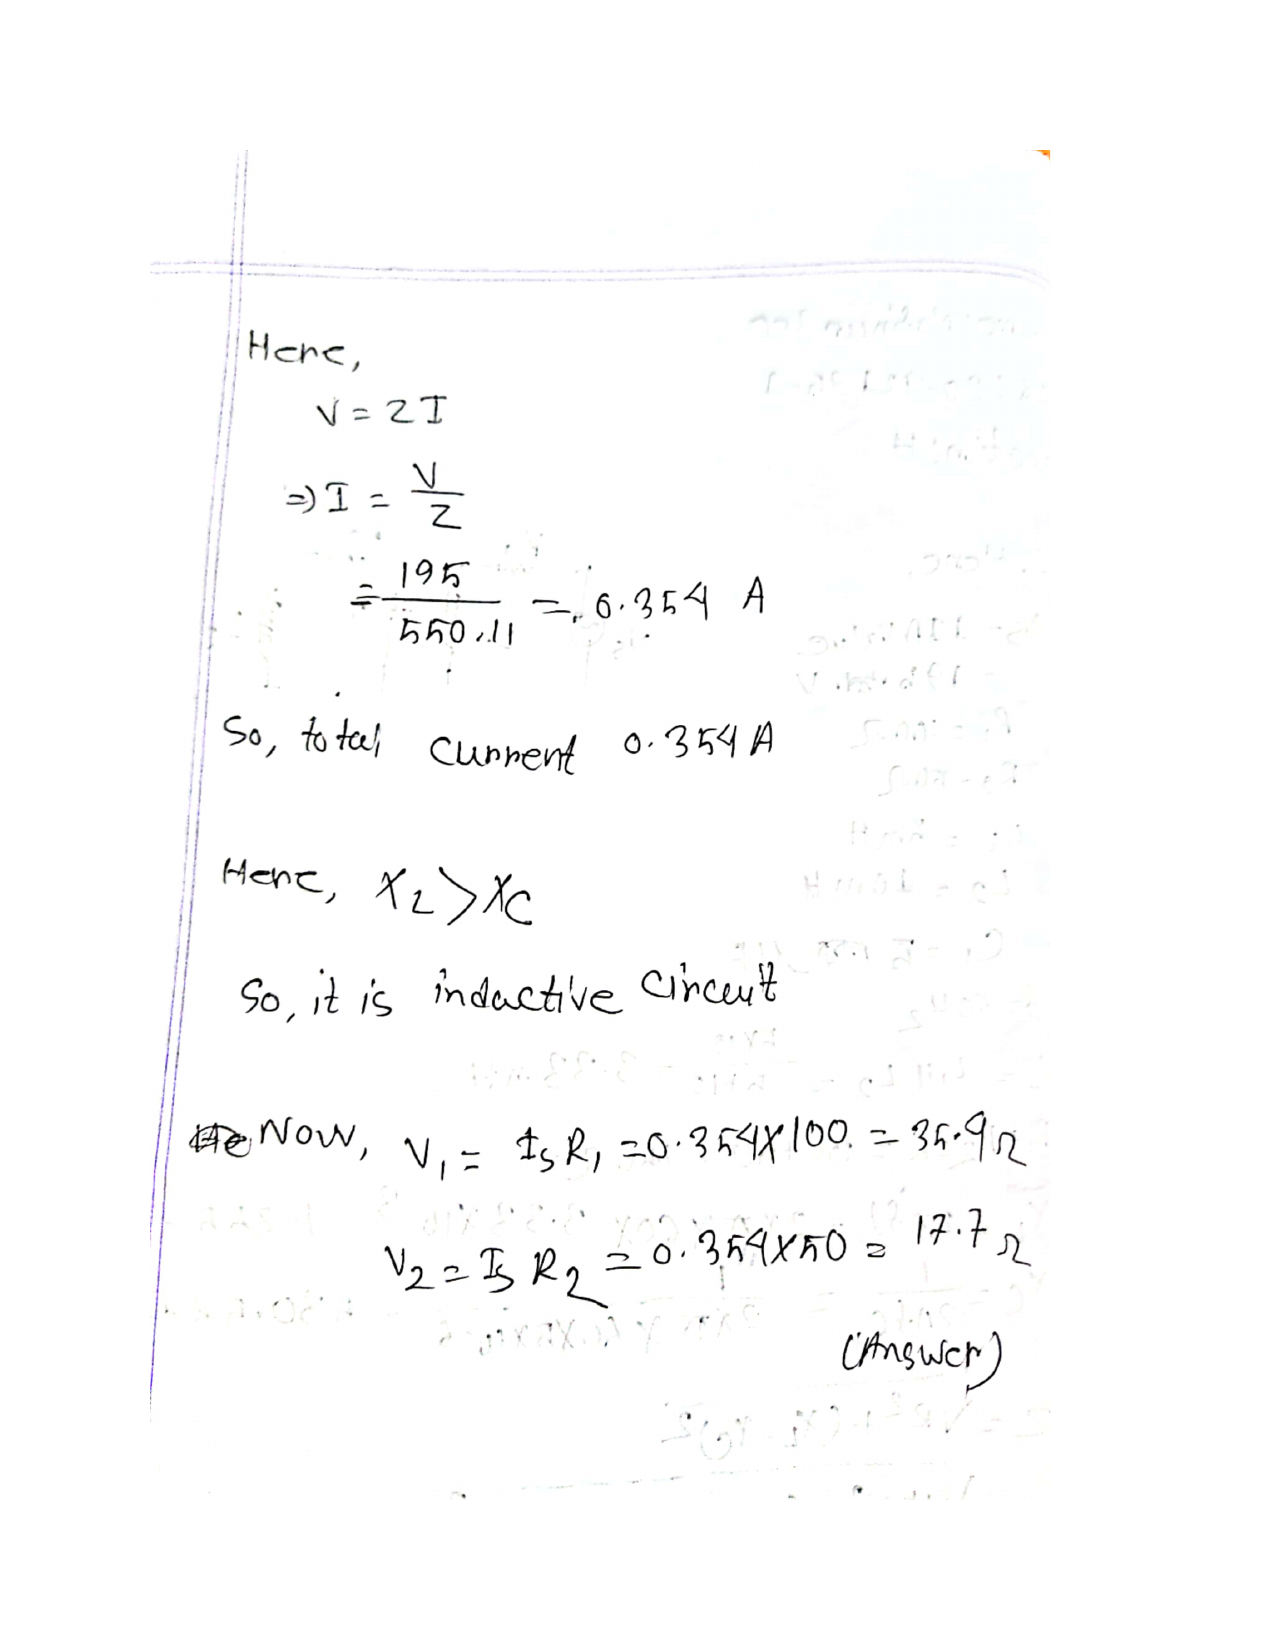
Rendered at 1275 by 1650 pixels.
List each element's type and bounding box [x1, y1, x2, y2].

picture [150, 150, 1050, 1500]
